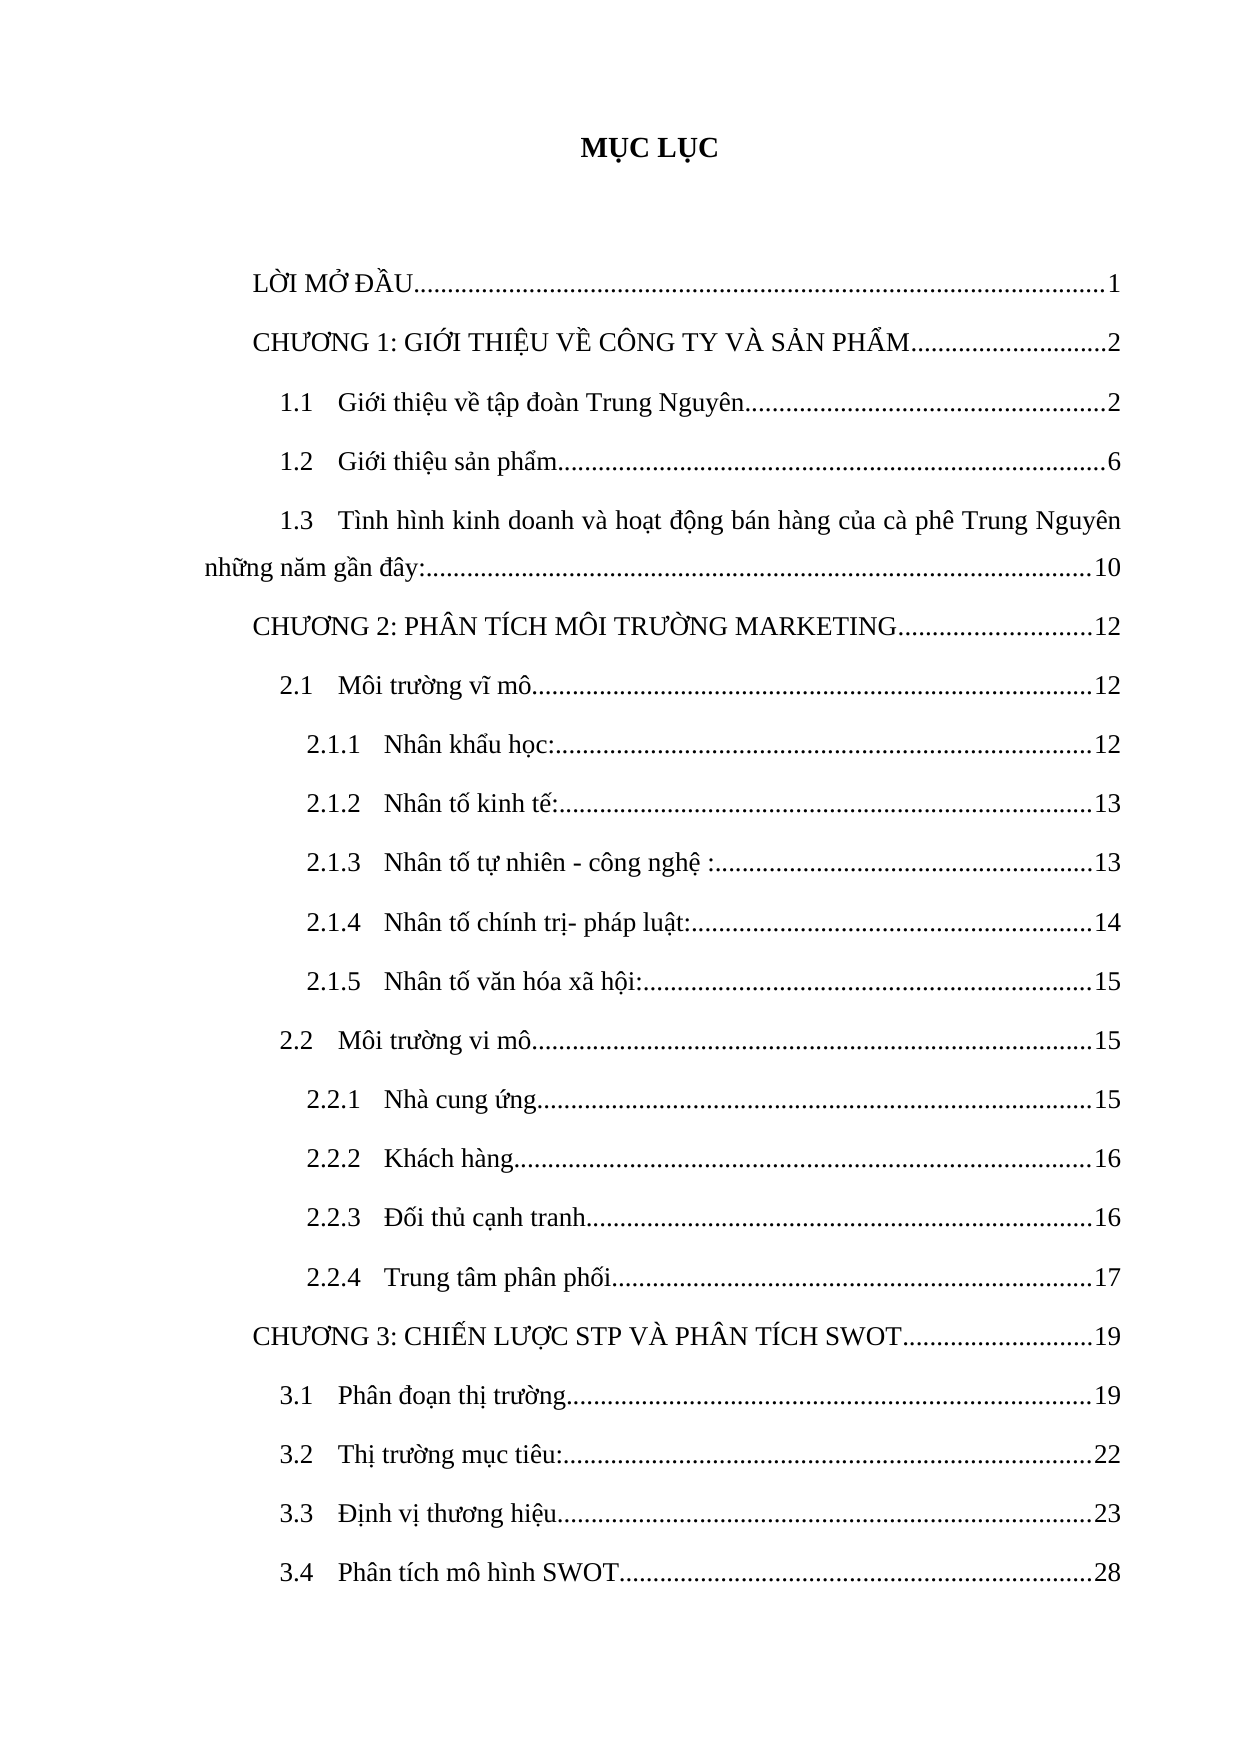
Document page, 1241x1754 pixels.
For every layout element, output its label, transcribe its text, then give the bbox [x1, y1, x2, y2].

text MỤC LỤC [177, 131, 1122, 164]
